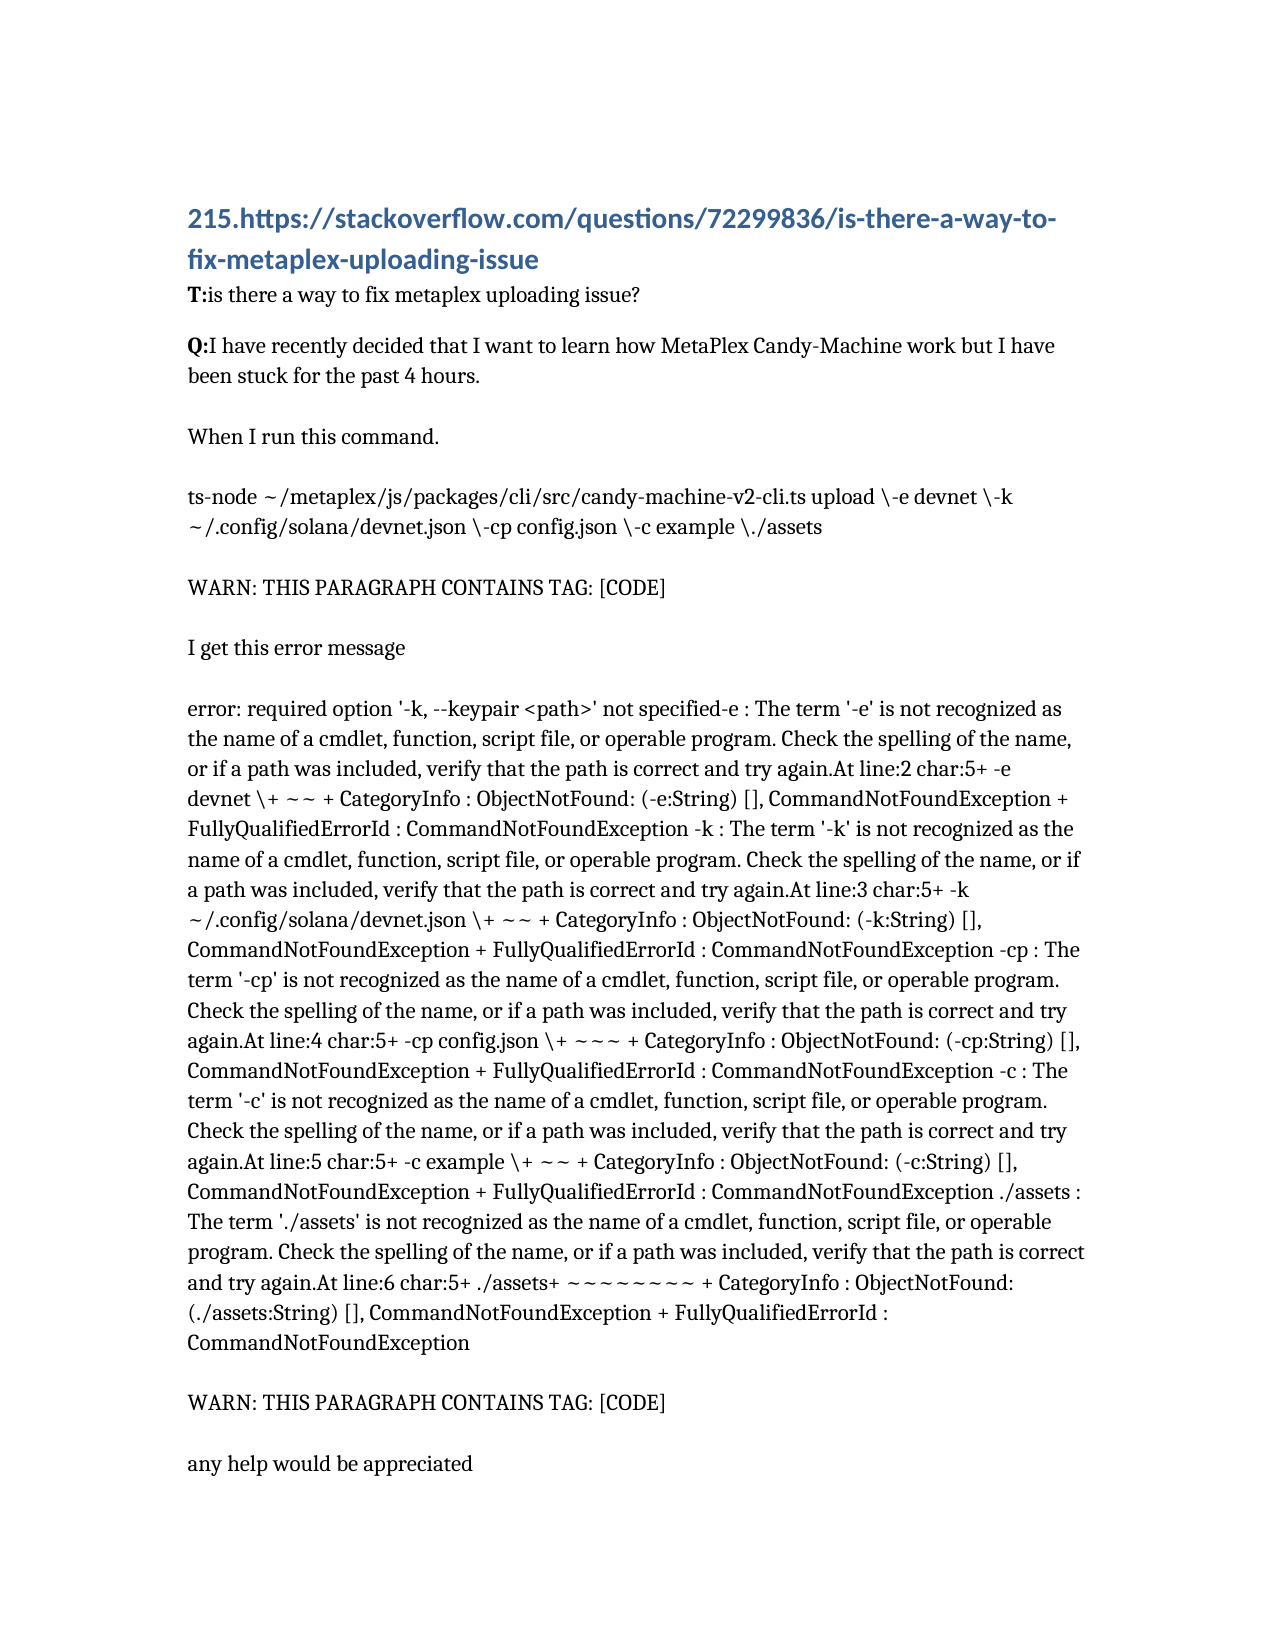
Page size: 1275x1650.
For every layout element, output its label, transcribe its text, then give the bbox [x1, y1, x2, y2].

text T:is there a way to fix metaplex uploading issue? [187, 282, 1087, 308]
subtitle 215.https://stackoverflow.com/questions/72299836/is-there-a-way-to-fix-metaplex-uploading-issue [187, 200, 1087, 277]
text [187, 333, 1087, 1477]
